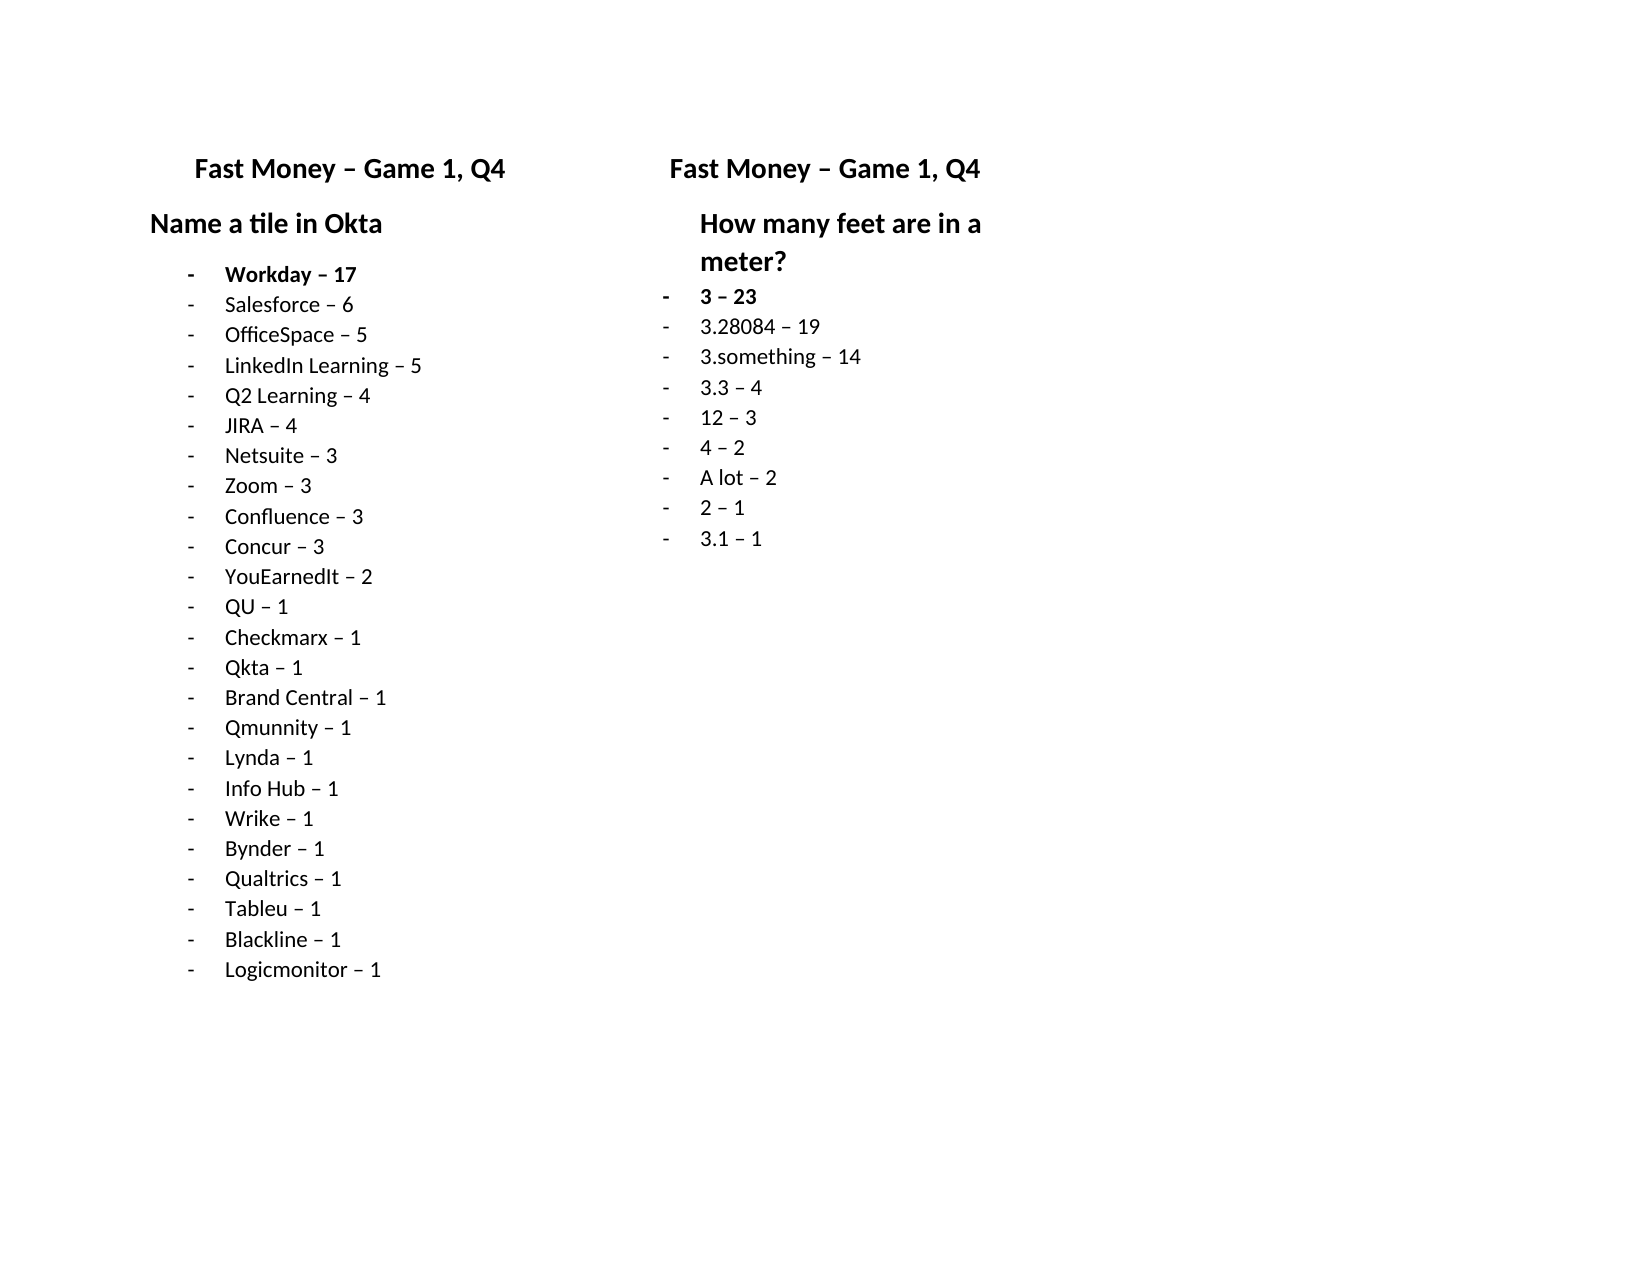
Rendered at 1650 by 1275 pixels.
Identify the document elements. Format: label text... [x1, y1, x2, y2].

list Lynda – 1 [187, 743, 550, 772]
list Logicmonitor – 1 [187, 955, 550, 983]
list Bynder – 1 [187, 834, 550, 862]
list LinkedIn Learning – 5 [187, 351, 550, 379]
list QU – 1 [187, 592, 550, 621]
list 3.something – 14 [662, 342, 1025, 370]
list Qkta – 1 [187, 653, 550, 681]
text Fast Money – Game 1, Q4 [625, 150, 1025, 186]
list Blackline – 1 [187, 925, 550, 953]
list OfficeSpace – 5 [187, 321, 550, 349]
list Checkmarx – 1 [187, 623, 550, 651]
list Tableu – 1 [187, 894, 550, 923]
list Info Hub – 1 [187, 774, 550, 802]
list Qualtrics – 1 [187, 864, 550, 892]
list Confluence – 3 [187, 502, 550, 530]
list 12 – 3 [662, 403, 1025, 431]
list Concur – 3 [187, 532, 550, 560]
list Wrike – 1 [187, 804, 550, 832]
list Q2 Learning – 4 [187, 381, 550, 409]
list Brand Central – 1 [187, 683, 550, 711]
list How many feet are in a meter? [700, 205, 1025, 279]
list Workday – 17 [187, 260, 550, 288]
text Fast Money – Game 1, Q4 [150, 150, 550, 186]
list 3 – 23 [662, 282, 1025, 310]
list Zoom – 3 [187, 472, 550, 500]
list A lot – 2 [662, 463, 1025, 491]
list YouEarnedIt – 2 [187, 562, 550, 590]
list JIRA – 4 [187, 411, 550, 439]
list 3.1 – 1 [662, 524, 1025, 552]
list Netsuite – 3 [187, 441, 550, 469]
list 3.3 – 4 [662, 373, 1025, 401]
list 4 – 2 [662, 433, 1025, 461]
list Qmunnity – 1 [187, 713, 550, 741]
list 2 – 1 [662, 493, 1025, 521]
list 3.28084 – 19 [662, 312, 1025, 340]
list Salesforce – 6 [187, 290, 550, 318]
text Name a tile in Okta [150, 205, 550, 241]
